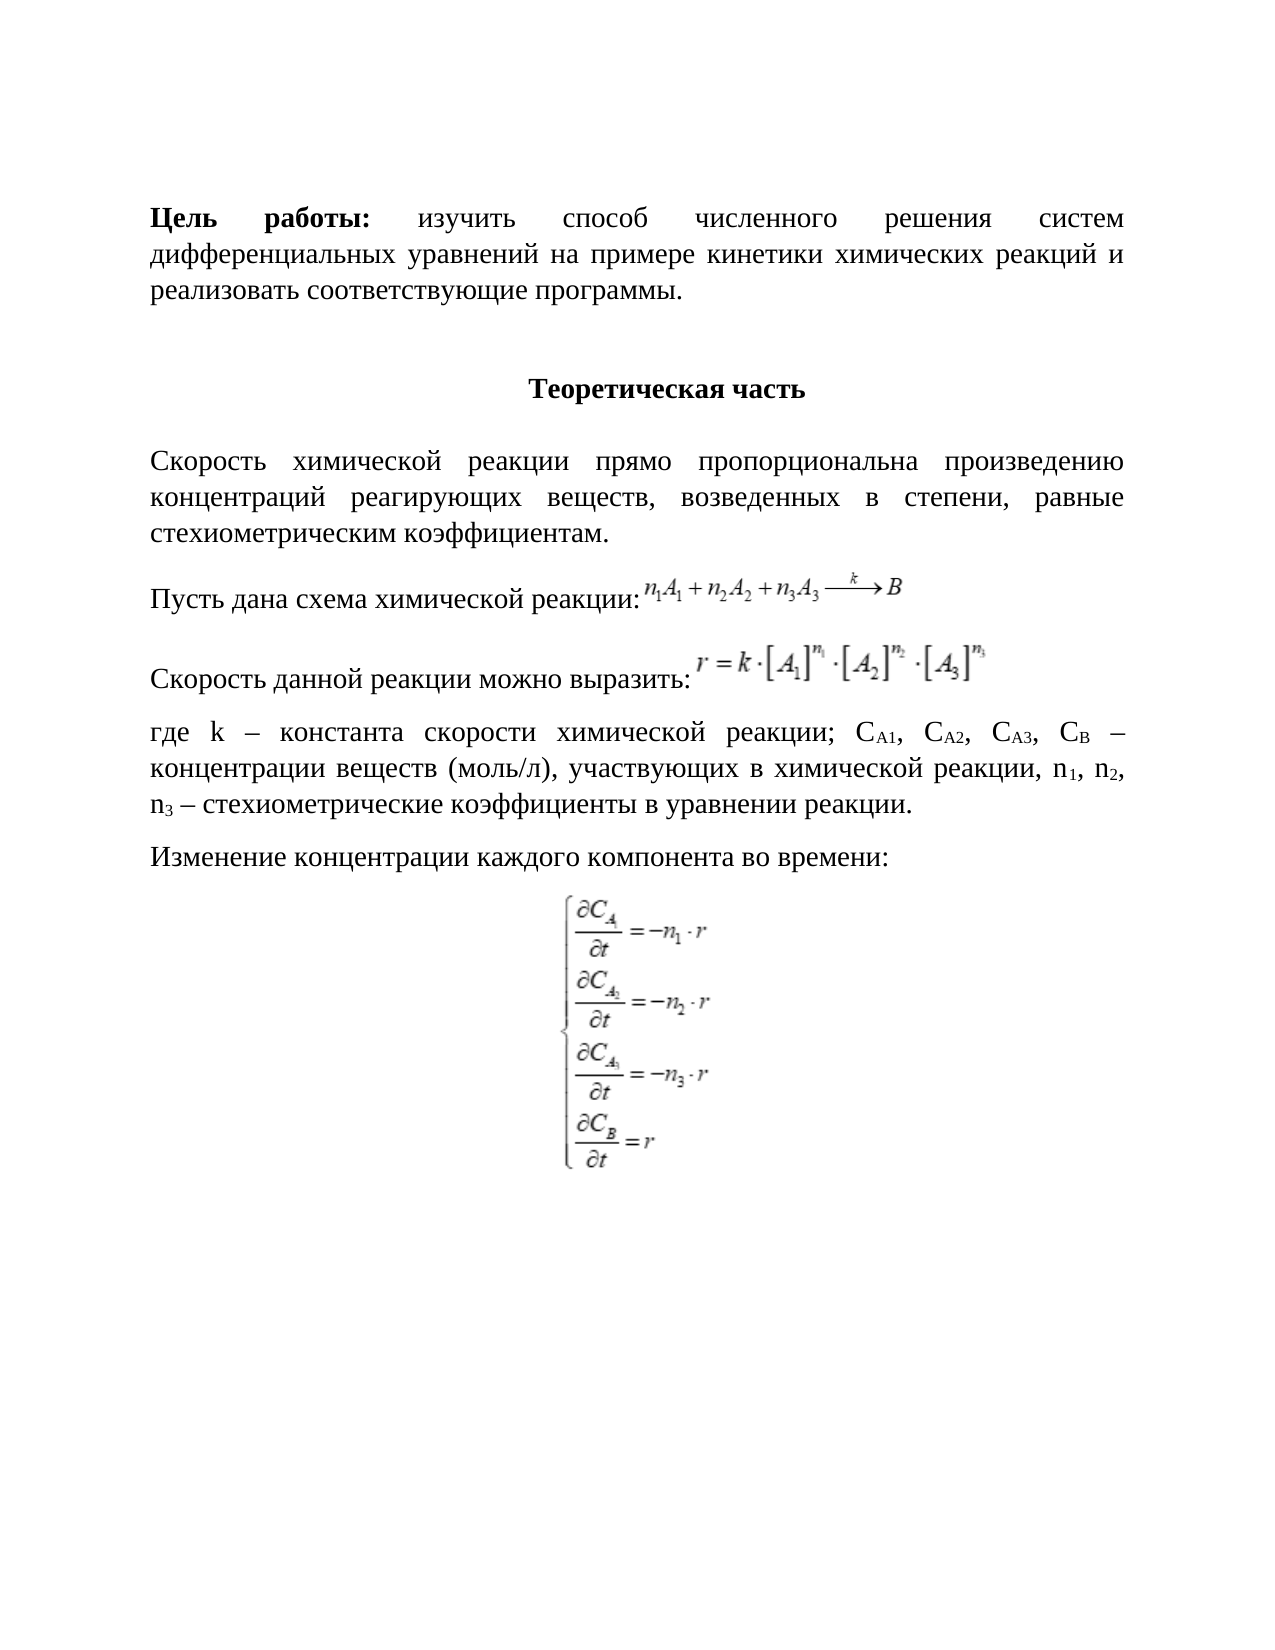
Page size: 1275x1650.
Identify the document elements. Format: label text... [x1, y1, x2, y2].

text Скорость химической реакции прямо пропорциональна произведению концентраций реагирующих веществ, возведенных в степени, равные стехиометрическим коэффициентам. [150, 443, 1125, 549]
text Цель работы: изучить способ численного решения систем дифференциальных уравнений на примере кинетики химических реакций и реализовать соответствующие программы. [150, 200, 1125, 306]
text Теоретическая часть [150, 372, 1125, 405]
picture [558, 892, 717, 1177]
text Изменение концентрации каждого компонента во времени: [150, 839, 1125, 873]
picture [691, 634, 992, 689]
text Пусть дана схема химической реакции: [150, 568, 1125, 615]
picture [640, 567, 910, 609]
text где k – константа скорости химической реакции; CA1, CA2, CA3, CB – концентрации веществ (моль/л), участвующих в химической реакции, n1, n2, n3 – стехиометрические коэффициенты в уравнении реакции. [150, 714, 1125, 820]
